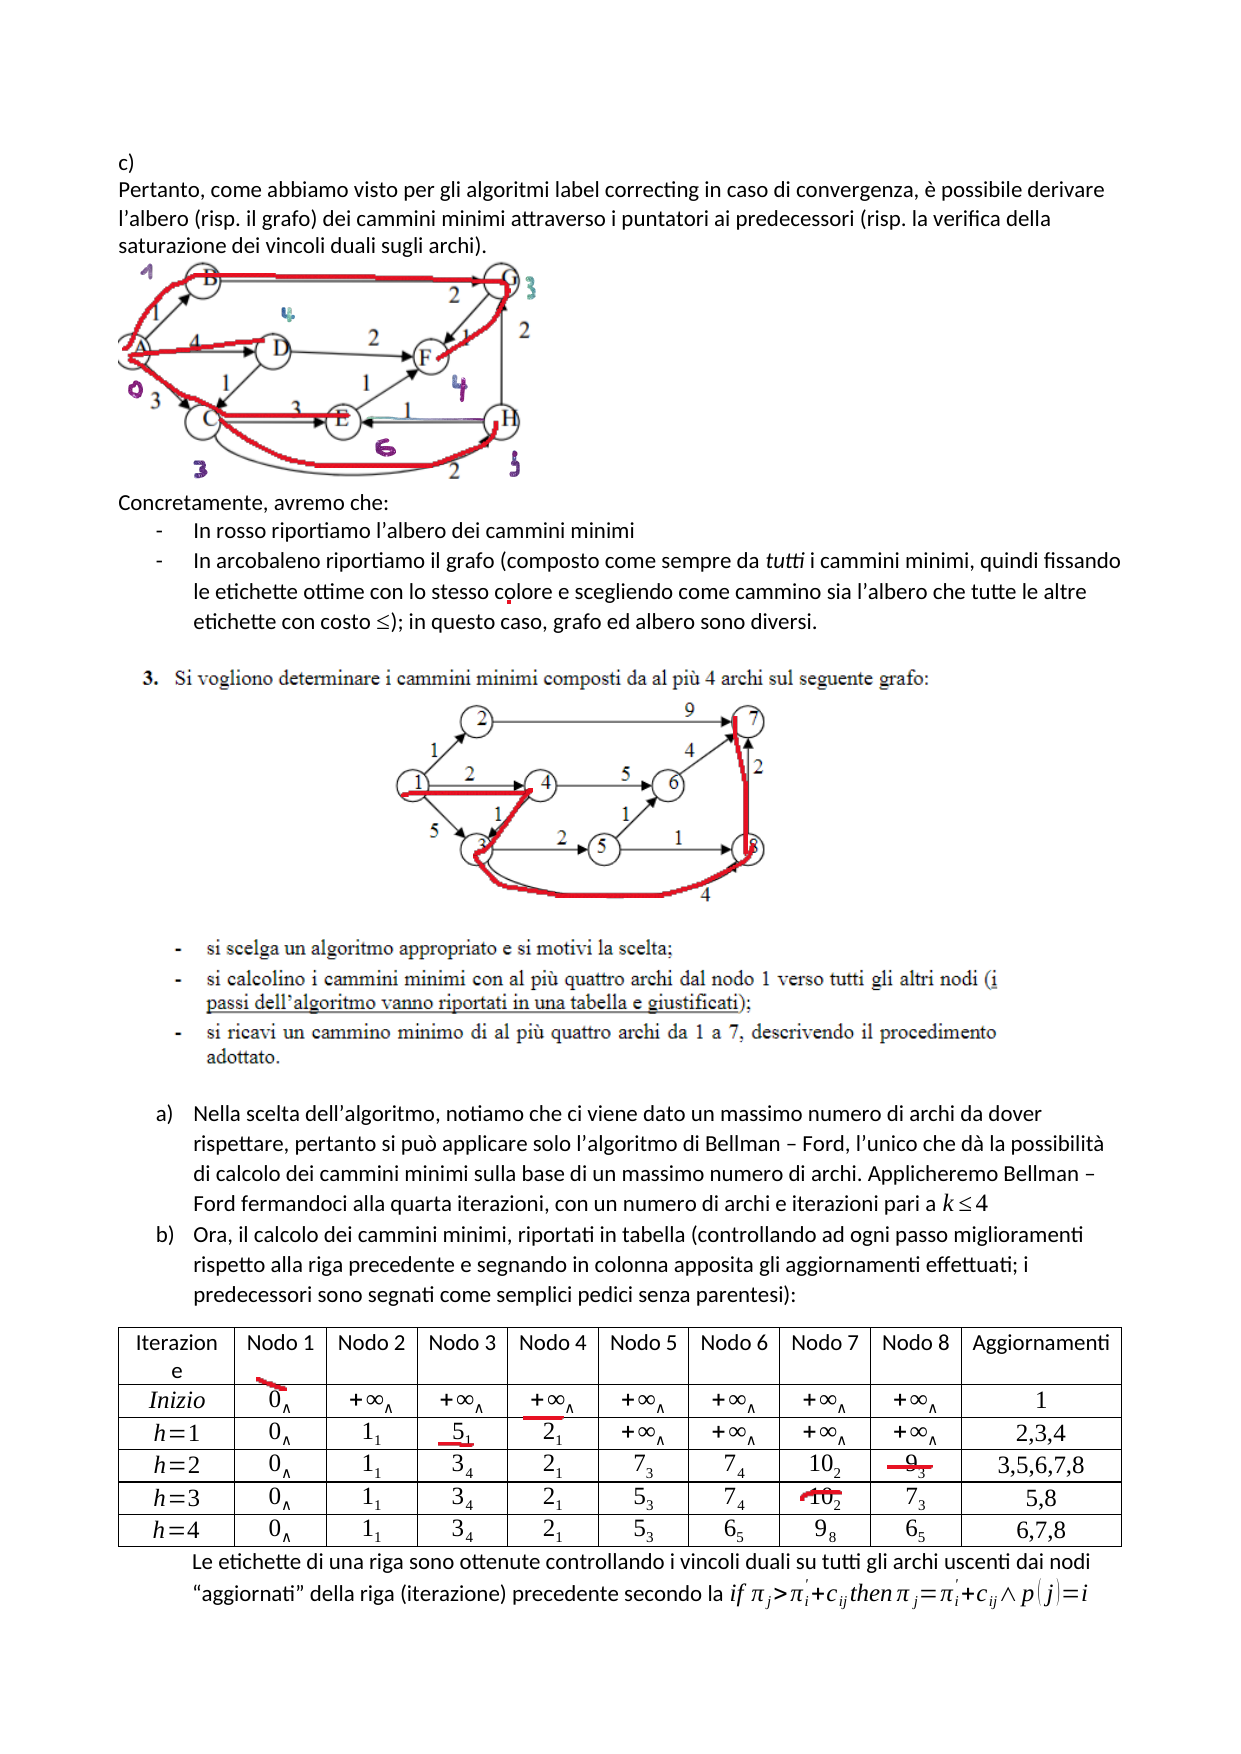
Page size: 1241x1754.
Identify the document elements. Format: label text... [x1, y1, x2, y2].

table_header Nodo 3 [418, 1328, 507, 1384]
table_cell [871, 1515, 961, 1546]
picture [438, 1442, 474, 1447]
table_cell [508, 1385, 598, 1417]
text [192, 1547, 1122, 1610]
table_header Iterazione [119, 1328, 234, 1384]
table_cell [327, 1515, 417, 1546]
picture [118, 259, 539, 489]
list Ora, il calcolo dei cammini minimi, riportati in tabella (controllando ad ogni passo miglioramenti rispetto alla riga precedente e segnando in colonna apposita gli aggiornamenti effettuati; i predecessori sono segnati come semplici pedici senza parentesi): [156, 1220, 1122, 1308]
table_cell [418, 1450, 507, 1481]
picture [887, 1465, 933, 1469]
table_cell [871, 1483, 961, 1514]
table_cell [599, 1483, 688, 1514]
list Nella scelta dell’algoritmo, notiamo che ci viene dato un massimo numero di archi da dover rispettare, pertanto si può applicare solo l’algoritmo di Bellman – Ford, l’unico che dà la possibilità di calcolo dei cammini minimi sulla base di un massimo numero di archi. Applicheremo Bellman – Ford fermandoci alla quarta iterazioni, con un numero di archi e iterazioni pari a [156, 1099, 1122, 1218]
table_cell [119, 1515, 234, 1546]
table_cell [327, 1385, 417, 1417]
table_cell [689, 1483, 779, 1514]
table_cell [508, 1483, 598, 1514]
text Pertanto, come abbiamo visto per gli algoritmi label correcting in caso di convergenza, è possibile derivare l’albero (risp. il grafo) dei cammini minimi attraverso i puntatori ai predecessori (risp. la verifica della saturazione dei vincoli duali sugli archi). [118, 176, 1122, 260]
table_cell [962, 1515, 1121, 1546]
table_cell [235, 1385, 326, 1417]
table_cell [235, 1483, 326, 1514]
picture [800, 1490, 842, 1501]
table_header Nodo 7 [780, 1328, 870, 1384]
list In arcobaleno riportiamo il grafo (composto come sempre da tutti i cammini minimi, quindi fissando le etichette ottime con lo stesso colore e scegliendo come cammino sia l’albero che tutte le altre etichette con costo ); in questo caso, grafo ed albero sono diversi. [156, 547, 1122, 635]
list In rosso riportiamo l’albero dei cammini minimi [156, 516, 1122, 544]
table_cell [418, 1515, 507, 1546]
table_cell [599, 1418, 688, 1449]
table_cell [962, 1385, 1121, 1417]
table_cell [689, 1515, 779, 1546]
table_header Nodo 4 [508, 1328, 598, 1384]
table_cell [418, 1483, 507, 1514]
table_cell [235, 1450, 326, 1481]
table_cell [119, 1483, 234, 1514]
table_header Nodo 6 [689, 1328, 779, 1384]
picture [523, 1416, 564, 1420]
table_cell [871, 1450, 961, 1481]
table_cell [119, 1450, 234, 1481]
table_cell [418, 1385, 507, 1417]
table_cell [689, 1418, 779, 1449]
table_cell [780, 1515, 870, 1546]
table_cell [962, 1483, 1121, 1514]
table_cell [235, 1515, 326, 1546]
table_cell [418, 1418, 507, 1449]
table_cell [780, 1483, 870, 1514]
table_cell [327, 1483, 417, 1514]
table_header Nodo 2 [327, 1328, 417, 1384]
picture [118, 653, 1014, 1099]
table_cell [119, 1385, 234, 1417]
table_cell [599, 1515, 688, 1546]
table_cell [962, 1450, 1121, 1481]
table_cell [327, 1418, 417, 1449]
table_header Nodo 1 [235, 1328, 326, 1384]
table_cell [599, 1450, 688, 1481]
table_header Aggiornamenti [962, 1328, 1121, 1384]
table_cell [689, 1385, 779, 1417]
table_cell [599, 1385, 688, 1417]
text Concretamente, avremo che: [118, 488, 1122, 516]
table_cell [235, 1418, 326, 1449]
table_header Nodo 5 [599, 1328, 688, 1384]
table_cell [119, 1418, 234, 1449]
table_cell [871, 1385, 961, 1417]
table_cell [327, 1450, 417, 1481]
table_cell [689, 1450, 779, 1481]
table_cell [871, 1418, 961, 1449]
table_cell [508, 1515, 598, 1546]
table_cell [780, 1450, 870, 1481]
picture [256, 1377, 287, 1391]
table_cell [508, 1418, 598, 1449]
table_cell [508, 1450, 598, 1481]
table_header Nodo 8 [871, 1328, 961, 1384]
text c) [118, 148, 1122, 176]
table_cell [780, 1385, 870, 1417]
table_cell [780, 1418, 870, 1449]
table_cell [962, 1418, 1121, 1449]
